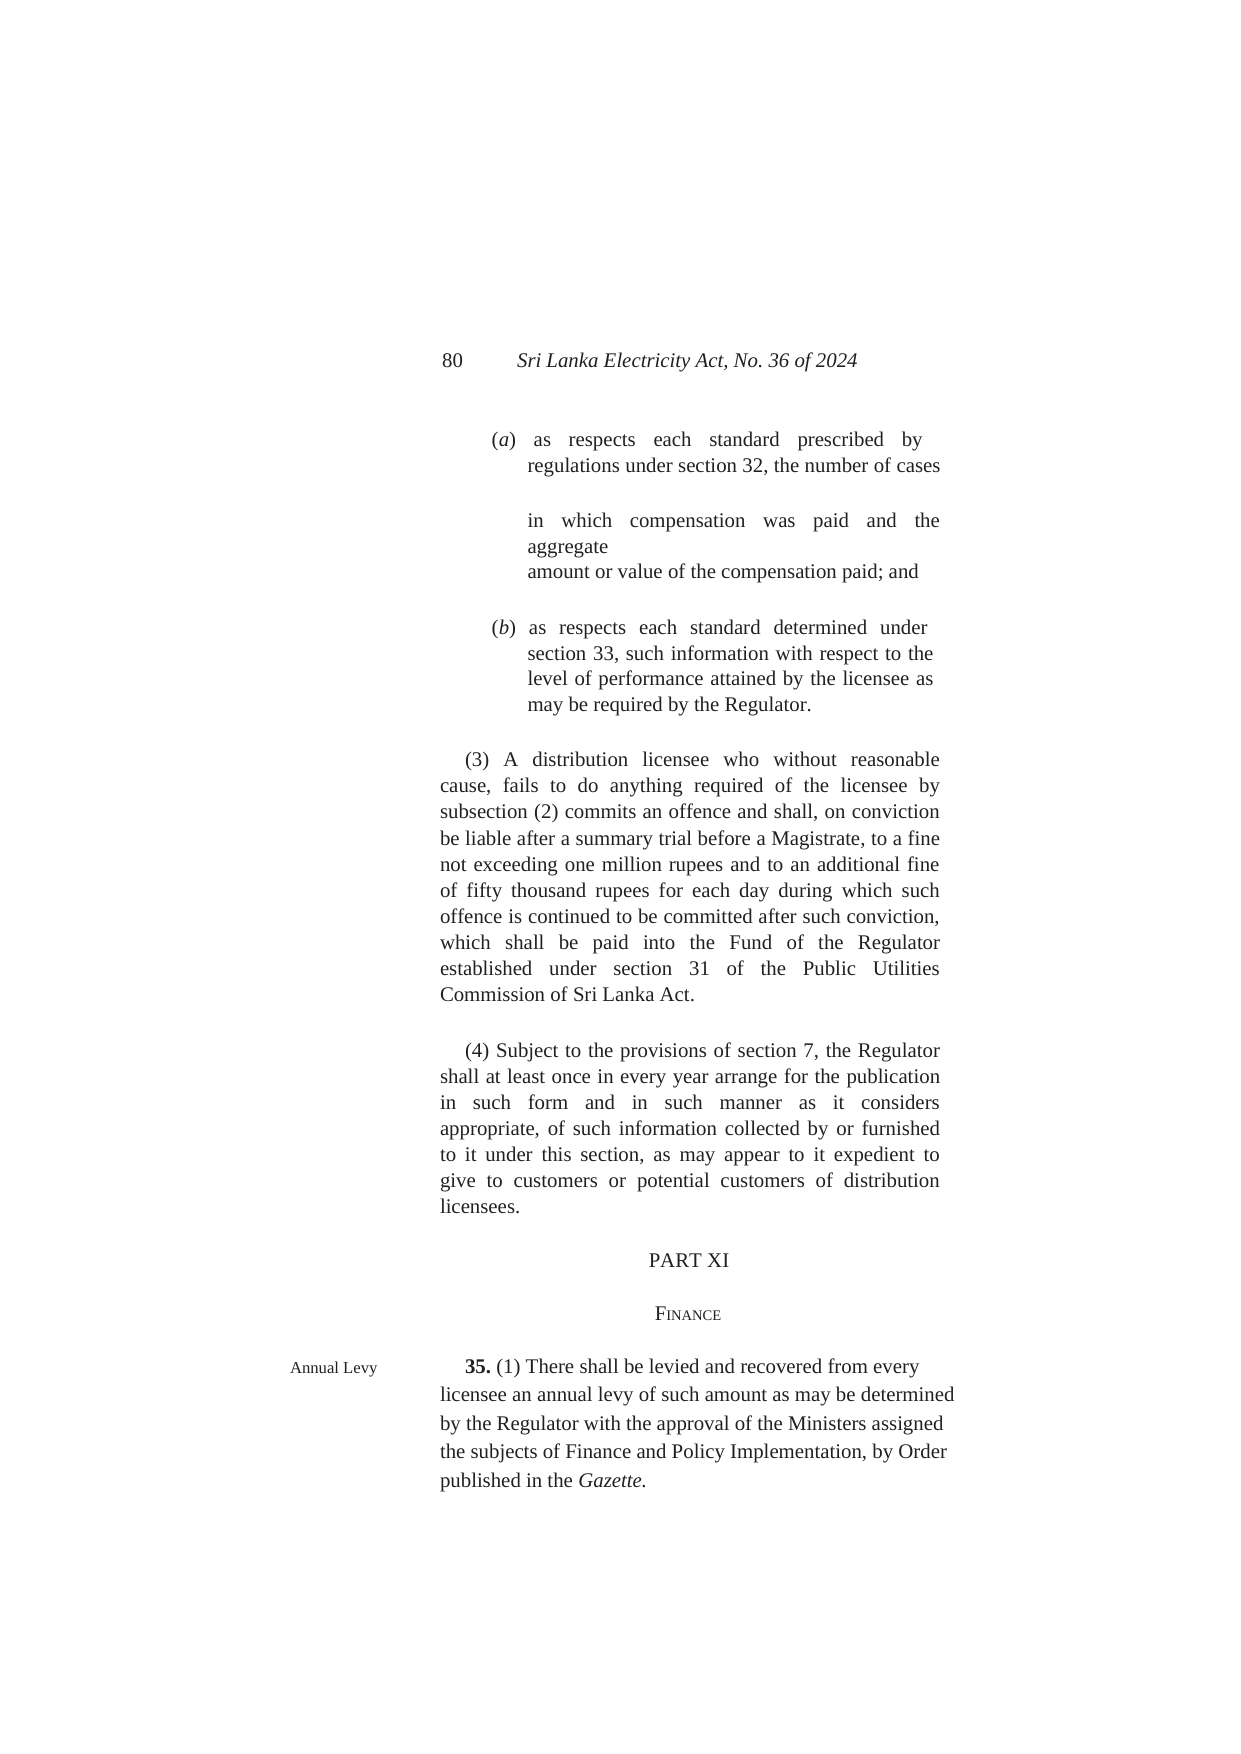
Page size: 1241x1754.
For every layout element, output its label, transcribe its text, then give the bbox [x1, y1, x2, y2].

text (3) A distribution licensee who without reasonable cause, fails to do anything required of the licensee by subsection (2) commits an offence and shall, on conviction be liable after a summary trial before a Magistrate, to a fine not exceeding one million rupees and to an additional fine of fifty thousand rupees for each day during which such offence is continued to be committed after such conviction, which shall be paid into the Fund of the Regulator established under section 31 of the Public Utilities Commission of Sri Lanka Act. [440, 747, 941, 1006]
text FINANCE [150, 1302, 721, 1326]
text (b) as respects each standard determined under section 33, such information with respect to the level of performance attained by the licensee as may be required by the Regulator. [491, 615, 941, 716]
text (4) Subject to the provisions of section 7, the Regulator shall at least once in every year arrange for the publication in such form and in such manner as it considers appropriate, of such information collected by or furnished to it under this section, as may appear to it expedient to give to customers or potential customers of distribution licensees. [440, 1038, 941, 1218]
text Annual Levy 35. (1) There shall be levied and recovered from every licensee an annual levy of such amount as may be determined by the Regulator with the approval of the Ministers assigned the subjects of Finance and Policy Implementation, by Order published in the Gazette. [290, 1354, 955, 1493]
text 80 Sri Lanka Electricity Act, No. 36 of 2024 [442, 348, 1090, 372]
text PART XI [150, 1249, 729, 1272]
text (a) as respects each standard prescribed by regulations under section 32, the number of cases in which compensation was paid and the aggregate amount or value of the compensation paid; and [491, 427, 941, 583]
